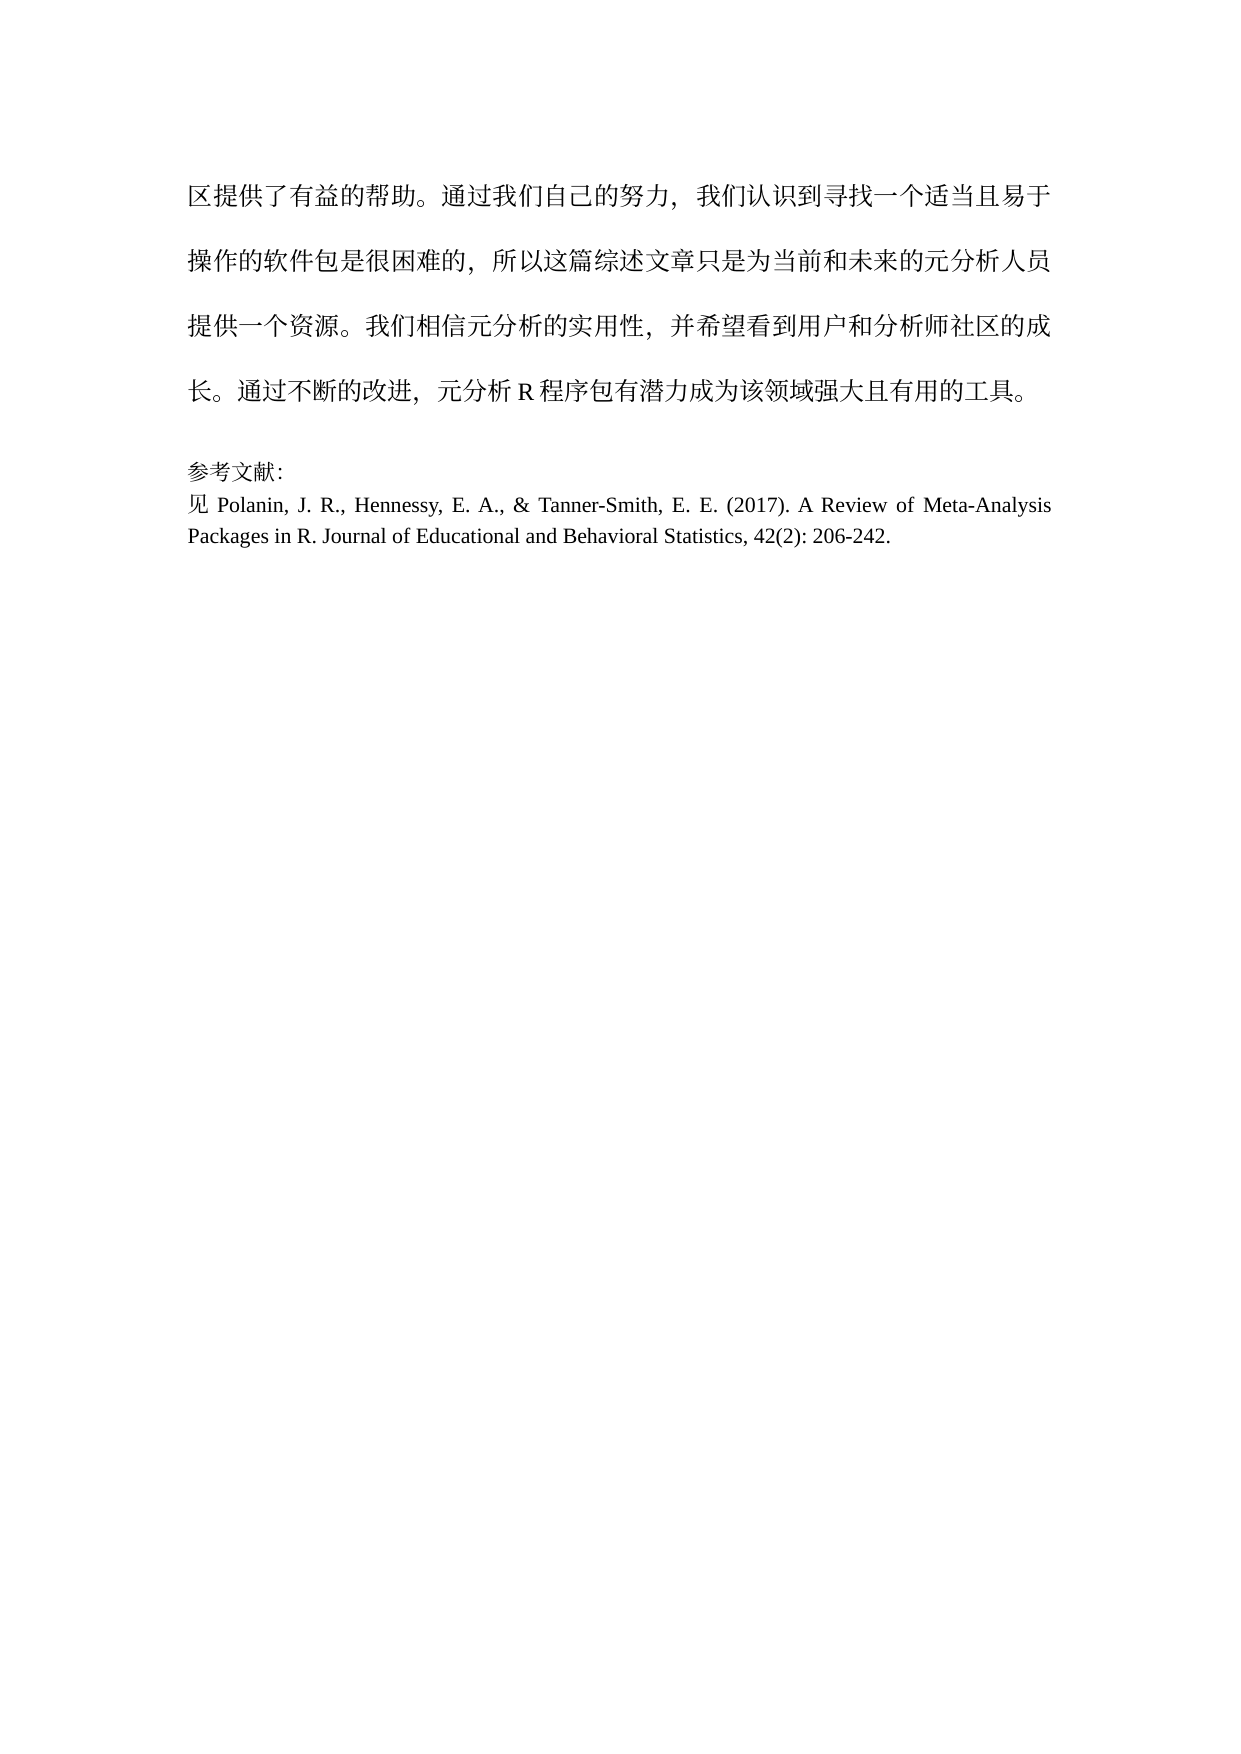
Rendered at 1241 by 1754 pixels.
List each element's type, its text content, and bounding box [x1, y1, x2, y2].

text 参考文献： [187, 454, 1053, 487]
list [187, 162, 1053, 422]
text 见Polanin, J. R., Hennessy, E. A., & Tanner-Smith, E. E. (2017). A Review of Meta-Analysis Packages in R. Journal of Educational and Behavioral Statistics, 42(2): 206-242. [187, 487, 1053, 552]
